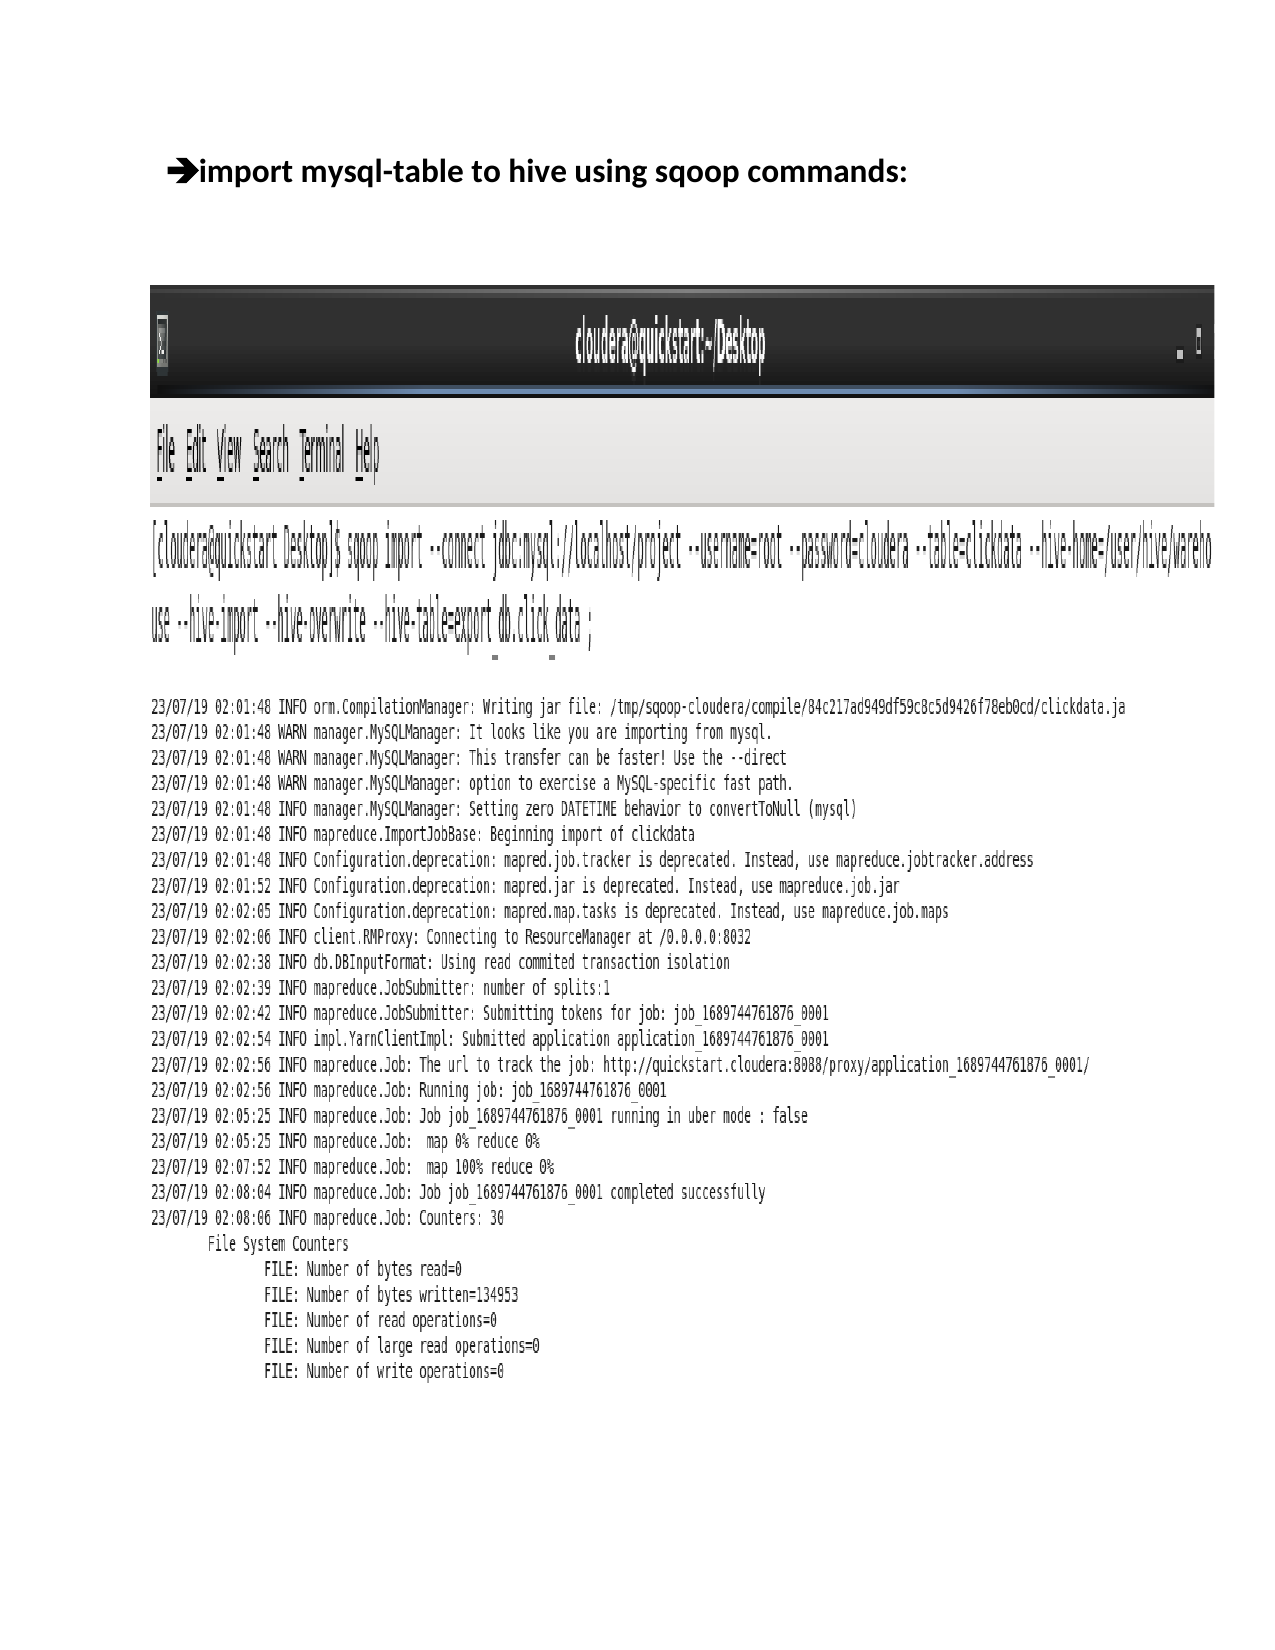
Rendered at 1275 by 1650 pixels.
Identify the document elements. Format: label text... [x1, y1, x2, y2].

picture [150, 285, 1215, 669]
picture [150, 693, 1125, 1409]
text import mysql-table to hive using sqoop commands: [150, 150, 1125, 191]
